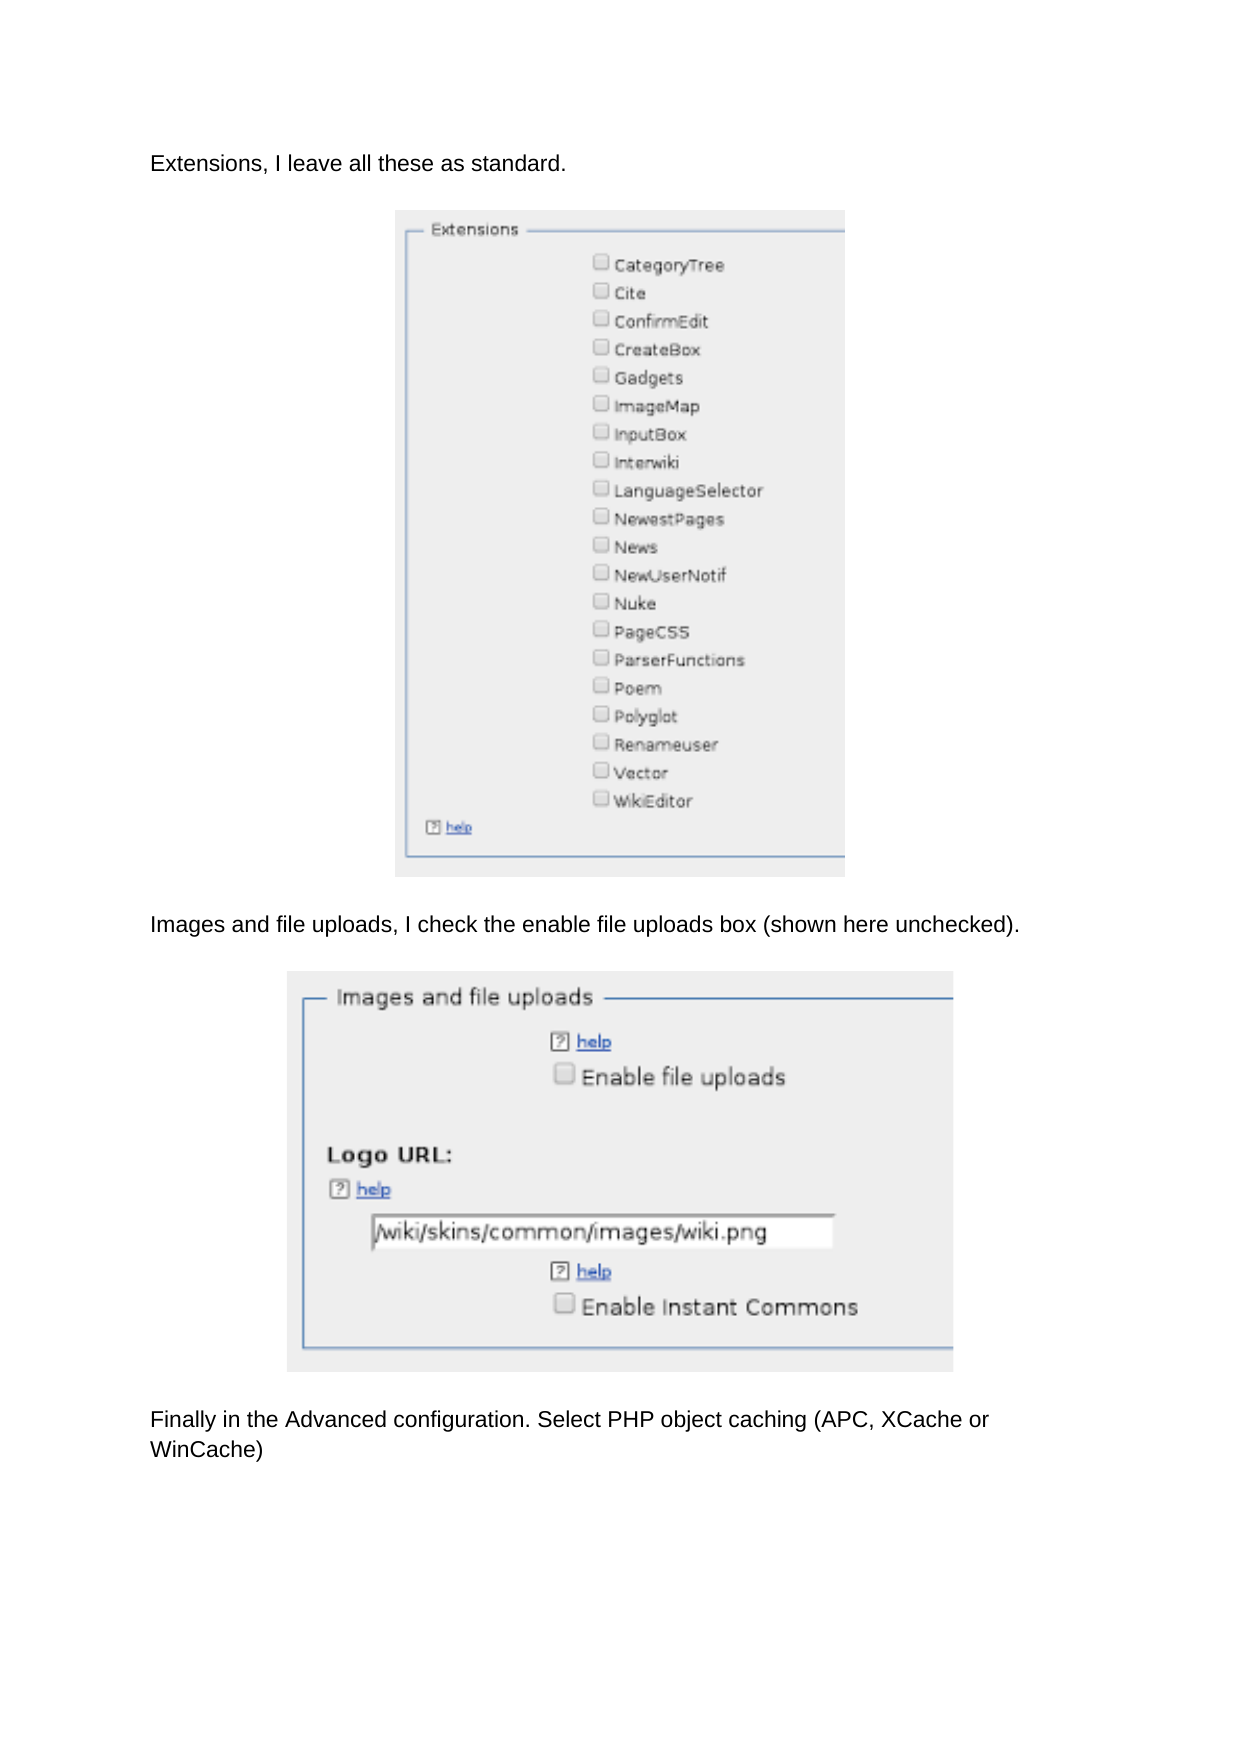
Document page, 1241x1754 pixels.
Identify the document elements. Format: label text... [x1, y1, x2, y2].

text Finally in the Advanced configuration. Select PHP object caching (APC, XCache or WinCache) [150, 1406, 1090, 1462]
text Images and file uploads, I check the enable file uploads box (shown here unchecked). [150, 911, 1090, 937]
picture [286, 971, 954, 1372]
text Extensions, I leave all these as standard. [150, 150, 1090, 176]
picture [395, 210, 845, 877]
